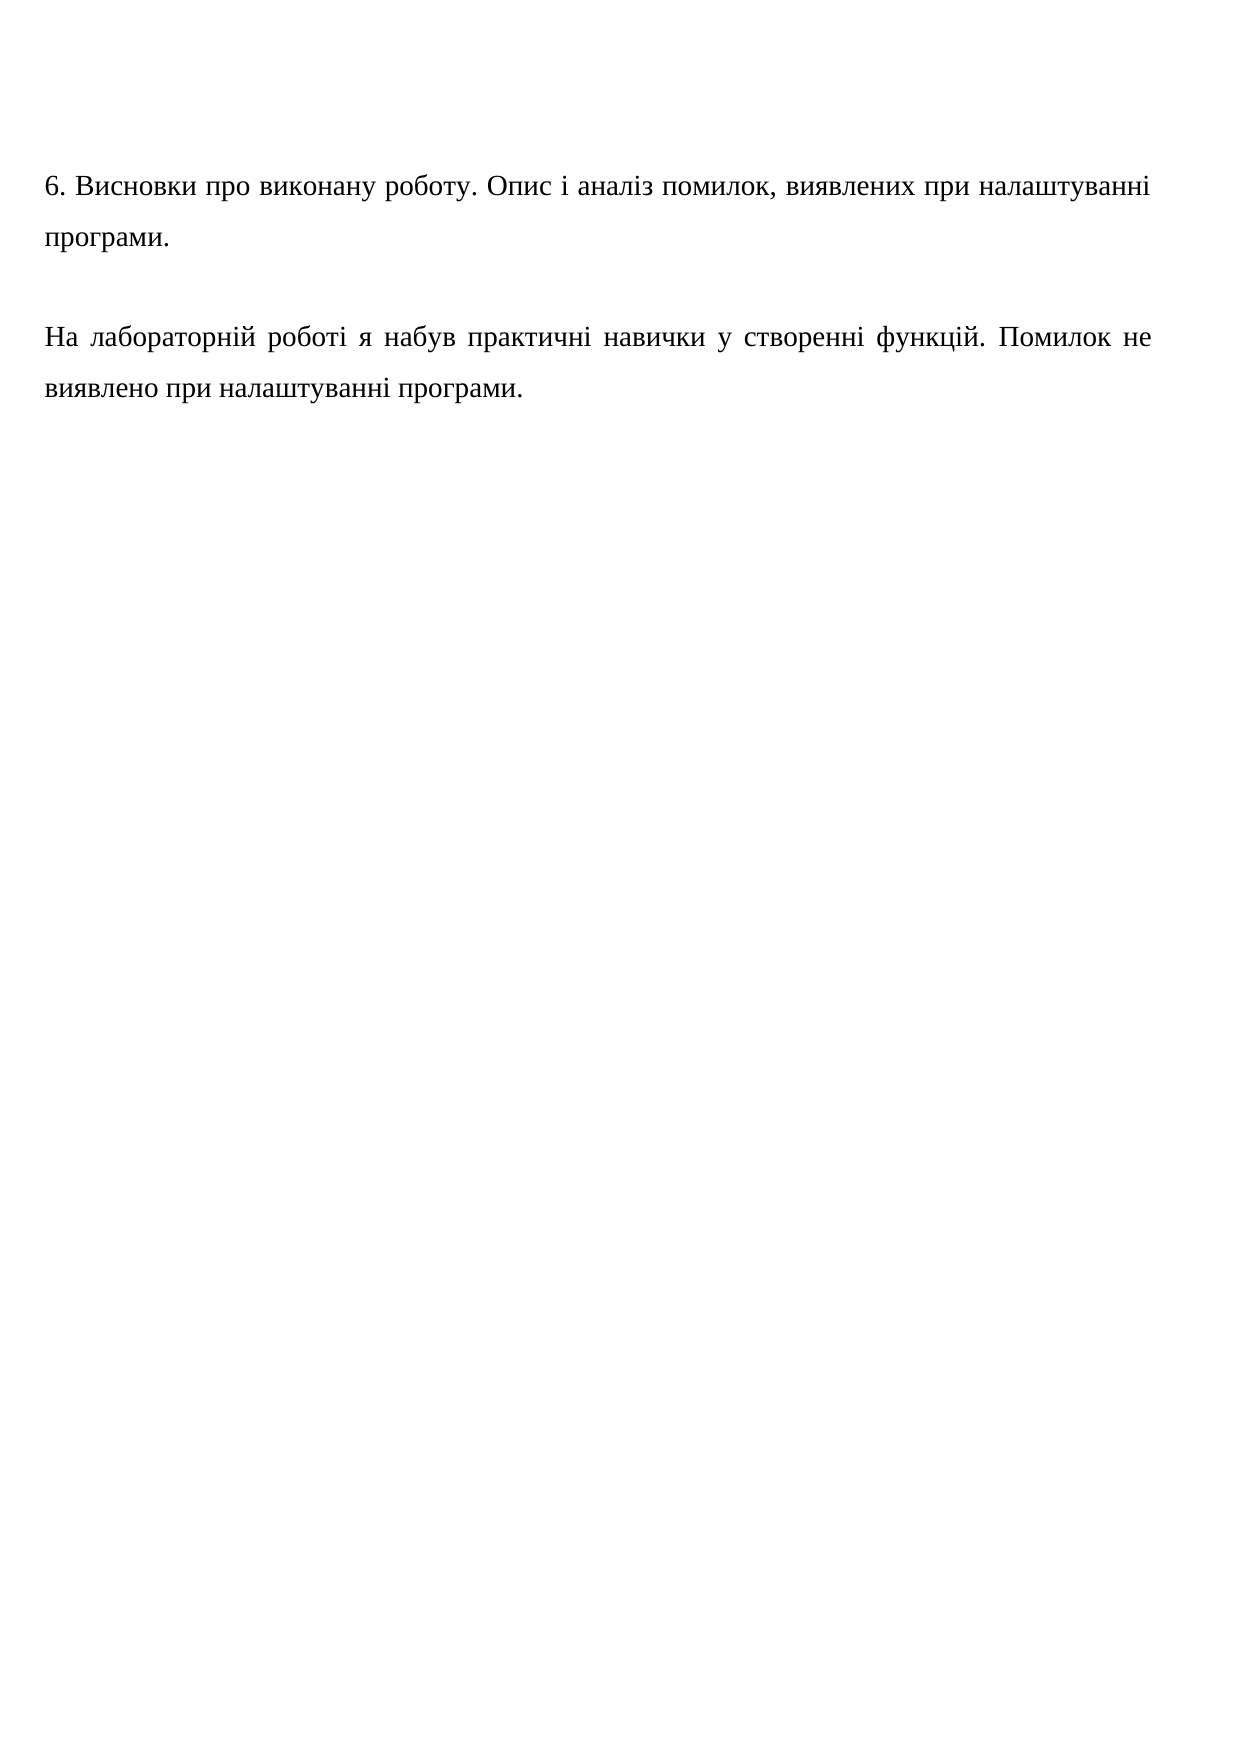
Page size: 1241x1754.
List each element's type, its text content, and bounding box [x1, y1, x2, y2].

text 6. Висновки про виконану роботу. Опис і аналіз помилок, виявлених при налаштуванні програми. [44, 168, 1152, 252]
text На лабораторній роботі я набув практичні навички у створенні функцій. Помилок не виявлено при налаштуванні програми. [44, 319, 1152, 403]
